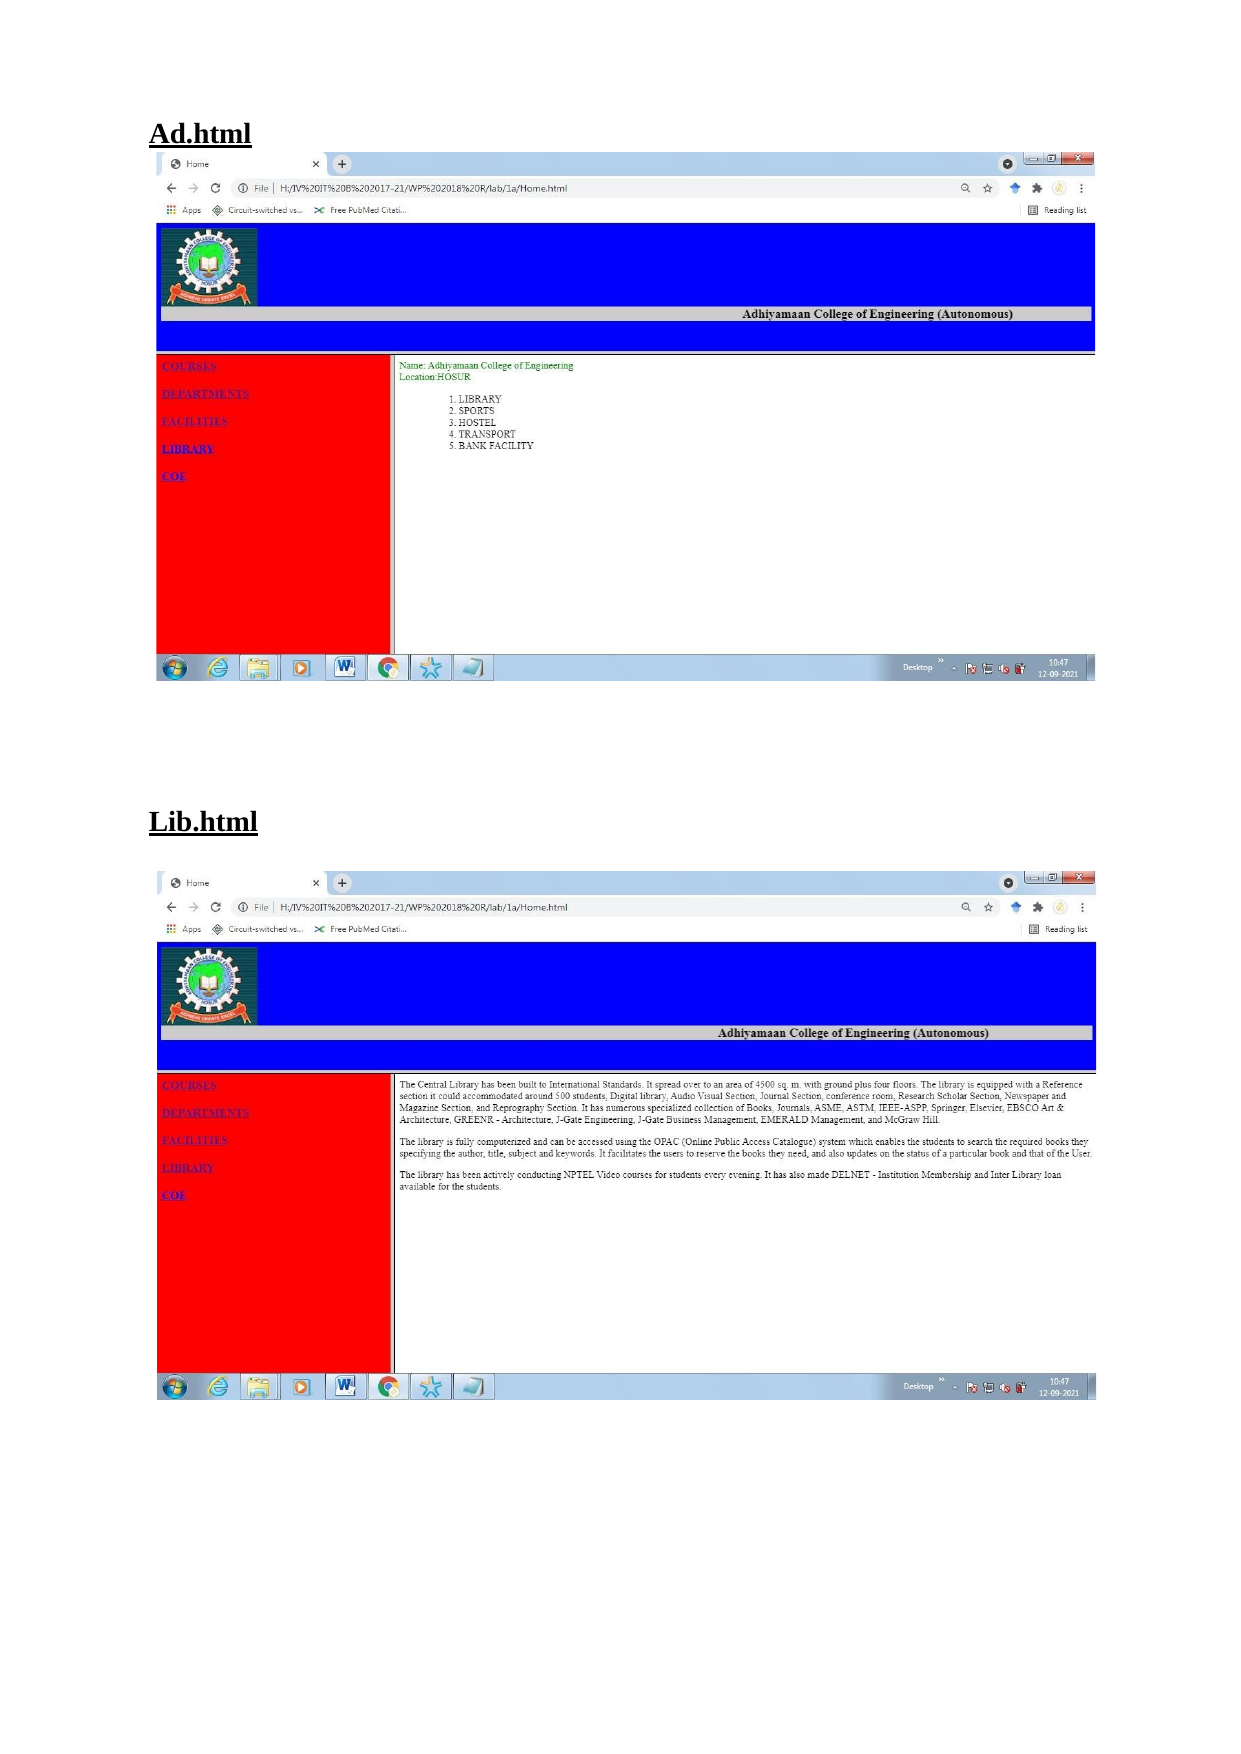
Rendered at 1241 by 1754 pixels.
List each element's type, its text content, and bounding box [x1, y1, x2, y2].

picture [157, 871, 1097, 1400]
text Lib.html [148, 804, 1109, 838]
picture [156, 152, 1096, 681]
subtitle Ad.html [148, 116, 1109, 149]
